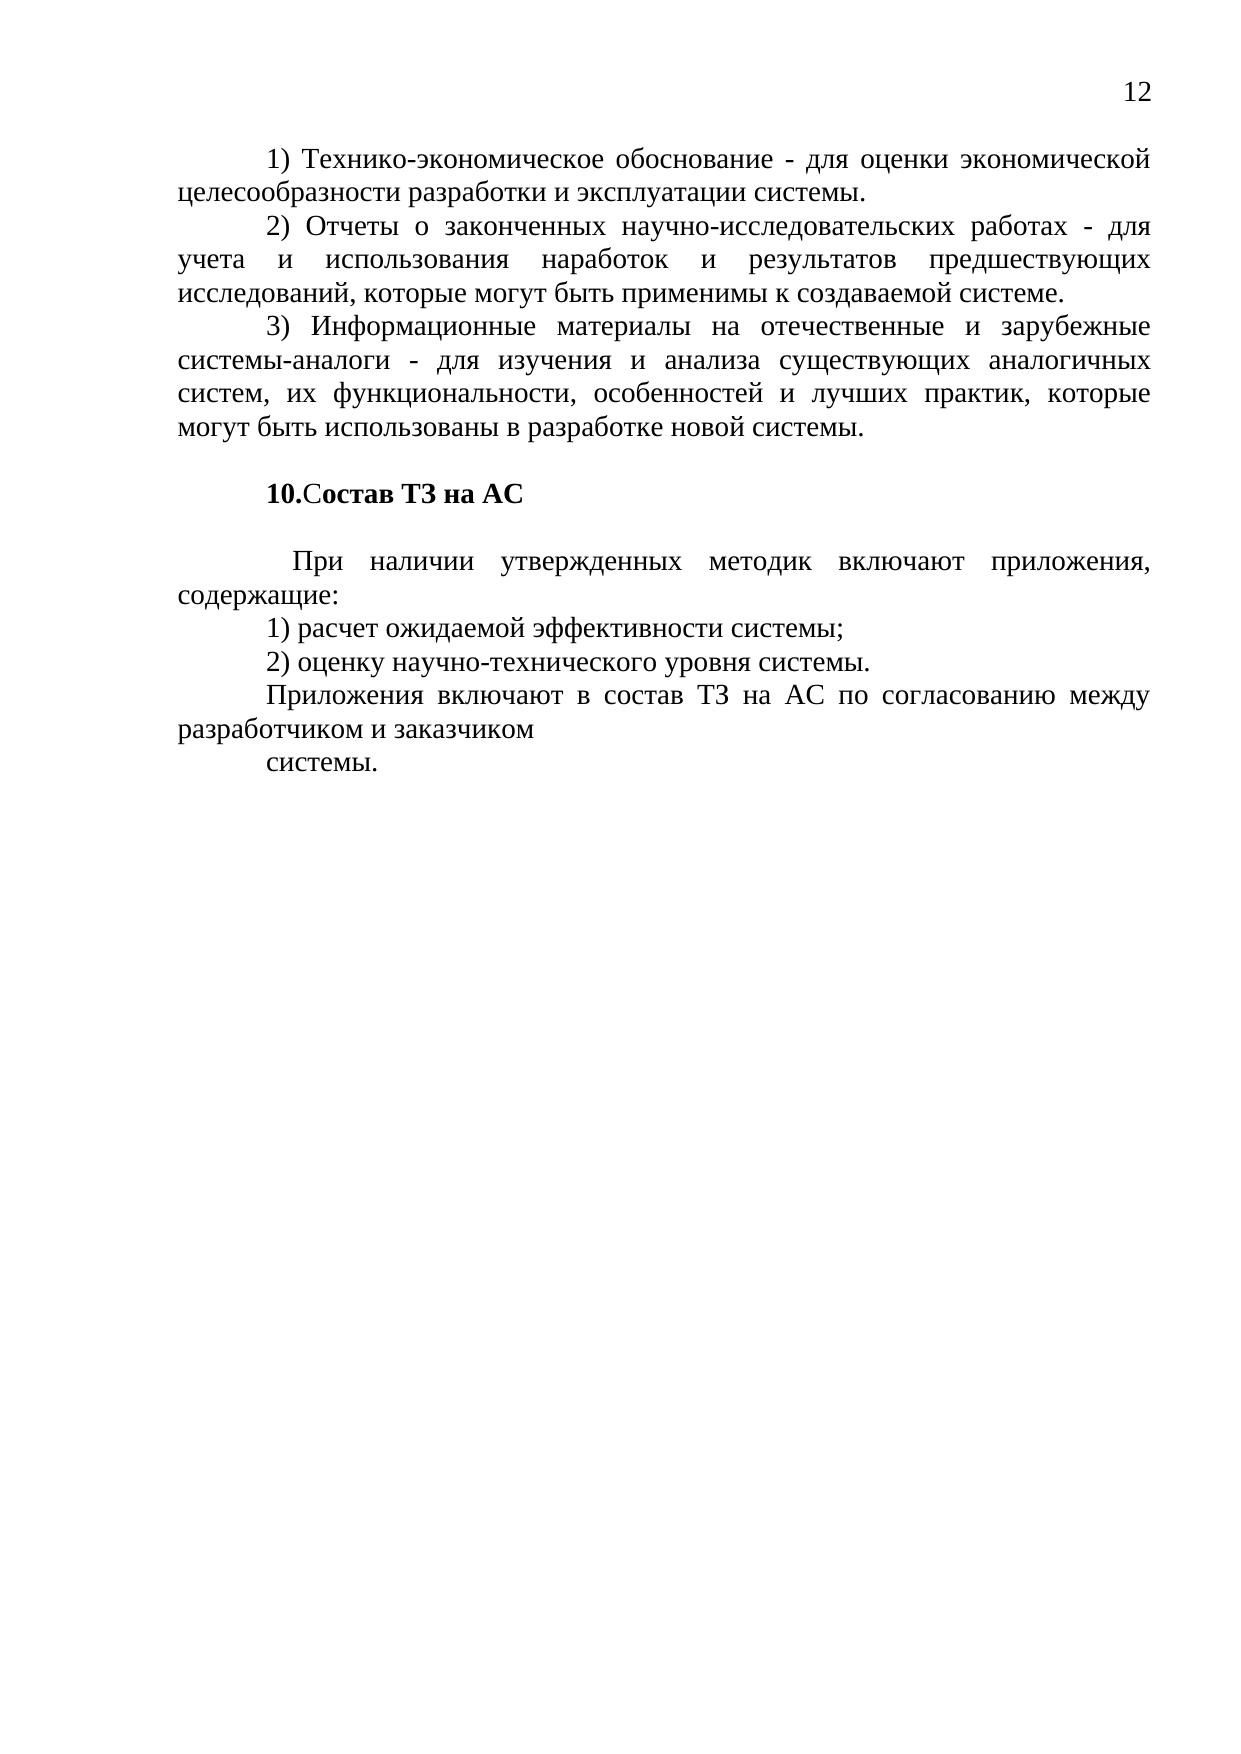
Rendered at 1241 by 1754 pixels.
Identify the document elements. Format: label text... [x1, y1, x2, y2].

text 3) Информационные материалы на отечественные и зарубежные системы-аналоги - для изучения и анализа существующих аналогичных систем, их функциональности, особенностей и лучших практик, которые могут быть использованы в разработке новой системы. [177, 308, 1152, 443]
text 2) Отчеты о законченных научно-исследовательских работах - для учета и использования наработок и результатов предшествующих исследований, которые могут быть применимы к создаваемой системе. [177, 208, 1152, 308]
text 1) расчет ожидаемой эффективности системы; [177, 610, 1152, 644]
text 10.Состав ТЗ на АС [177, 476, 1152, 510]
text 2) оценку научно-технического уровня системы. [177, 644, 1152, 677]
text Приложения включают в состав ТЗ на АС по согласованию между разработчиком и заказчиком [177, 677, 1152, 744]
text При наличии утвержденных методик включают приложения, содержащие: [177, 543, 1152, 610]
text 1) Технико-экономическое обоснование - для оценки экономической целесообразности разработки и эксплуатации системы. [177, 141, 1152, 208]
text системы. [177, 744, 1152, 778]
